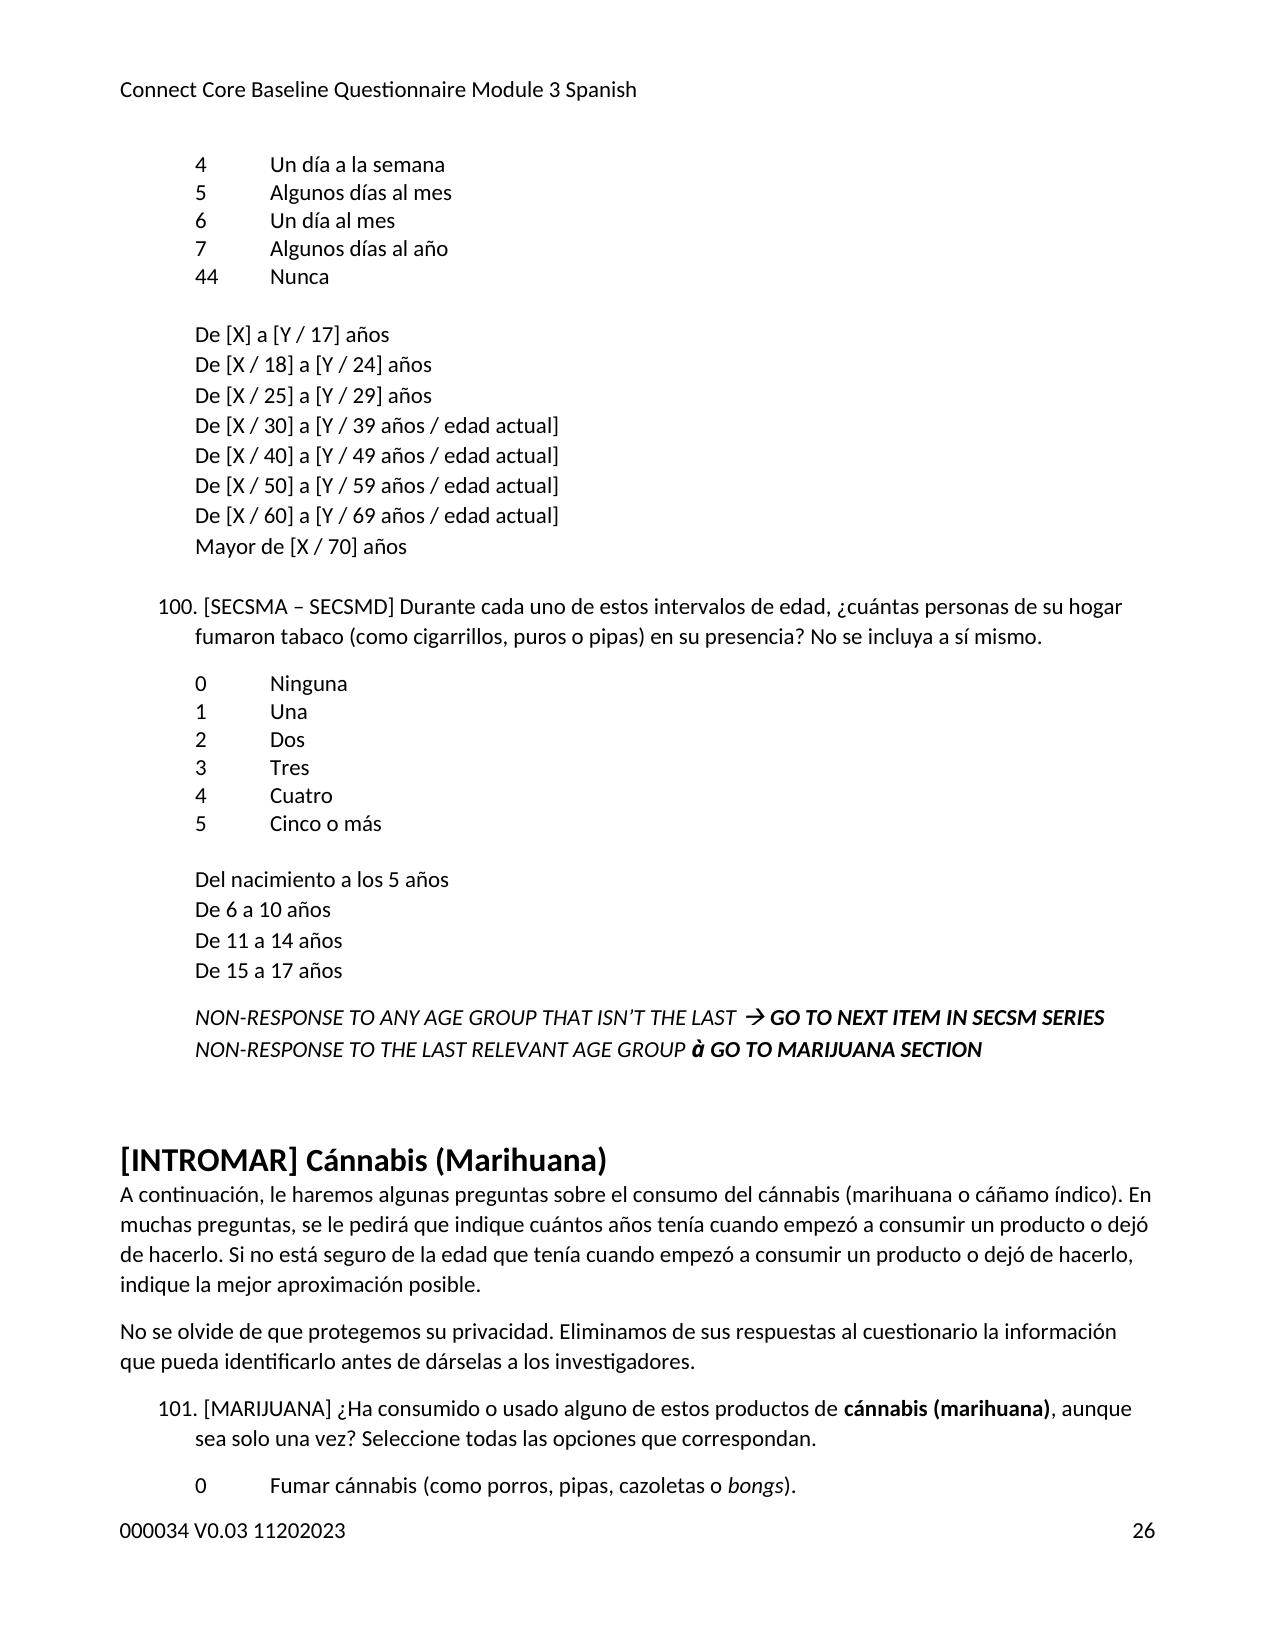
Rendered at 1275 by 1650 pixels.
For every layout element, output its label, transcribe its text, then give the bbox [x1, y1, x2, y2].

text 44 Nunca [195, 262, 1155, 290]
text 5 Cinco o más [195, 809, 1155, 837]
text non-response to any age group that isn’t the last GO TO NEXT ITEM IN secsm SERIES non-response to the last relevant age group à GO TO MARIJUANA SECTION [195, 1003, 1155, 1065]
text 4 Un día a la semana [195, 150, 1155, 178]
text 5 Algunos días al mes [195, 178, 1155, 206]
text A continuación, le haremos algunas preguntas sobre el consumo del cánnabis (marihuana o cáñamo índico). En muchas preguntas, se le pedirá que indique cuántos años tenía cuando empezó a consumir un producto o dejó de hacerlo. Si no está seguro de la edad que tenía cuando empezó a consumir un producto o dejó de hacerlo, indique la mejor aproximación posible. [120, 1180, 1155, 1298]
list De [X / 60] a [Y / 69 años / edad actual] [195, 502, 1155, 529]
text 0 Fumar cánnabis (como porros, pipas, cazoletas o bongs). [195, 1471, 1155, 1499]
list De [X / 30] a [Y / 39 años / edad actual] [195, 411, 1155, 439]
text 1 Una [195, 697, 1155, 725]
list De [X] a [Y / 17] años [195, 320, 1155, 348]
list De [X / 18] a [Y / 24] años [195, 351, 1155, 378]
text 3 Tres [195, 753, 1155, 781]
text De 6 a 10 años [195, 896, 1155, 924]
text De 11 a 14 años [195, 926, 1155, 954]
text 7 Algunos días al año [195, 234, 1155, 262]
list De [X / 40] a [Y / 49 años / edad actual] [195, 441, 1155, 469]
text Del nacimiento a los 5 años [195, 865, 1155, 893]
list Mayor de [X / 70] años [195, 532, 1155, 560]
text 2 Dos [195, 725, 1155, 753]
list De [X / 50] a [Y / 59 años / edad actual] [195, 471, 1155, 499]
text 4 Cuatro [195, 781, 1155, 809]
list [MARIJUANA] ¿Ha consumido o usado alguno de estos productos de cánnabis (marihuana), aunque sea solo una vez? Seleccione todas las opciones que correspondan. [157, 1394, 1155, 1453]
text 0 Ninguna [195, 669, 1155, 697]
text De 15 a 17 años [195, 956, 1155, 984]
list [SECSMA – SECSMD] Durante cada uno de estos intervalos de edad, ¿cuántas personas de su hogar fumaron tabaco (como cigarrillos, puros o pipas) en su presencia? No se incluya a sí mismo. [157, 592, 1155, 650]
text 6 Un día al mes [195, 206, 1155, 234]
list De [X / 25] a [Y / 29] años [195, 381, 1155, 409]
subtitle [INTROMAR] Cánnabis (Marihuana) [120, 1139, 1155, 1180]
text No se olvide de que protegemos su privacidad. Eliminamos de sus respuestas al cuestionario la información que pueda identificarlo antes de dárselas a los investigadores. [120, 1317, 1155, 1376]
